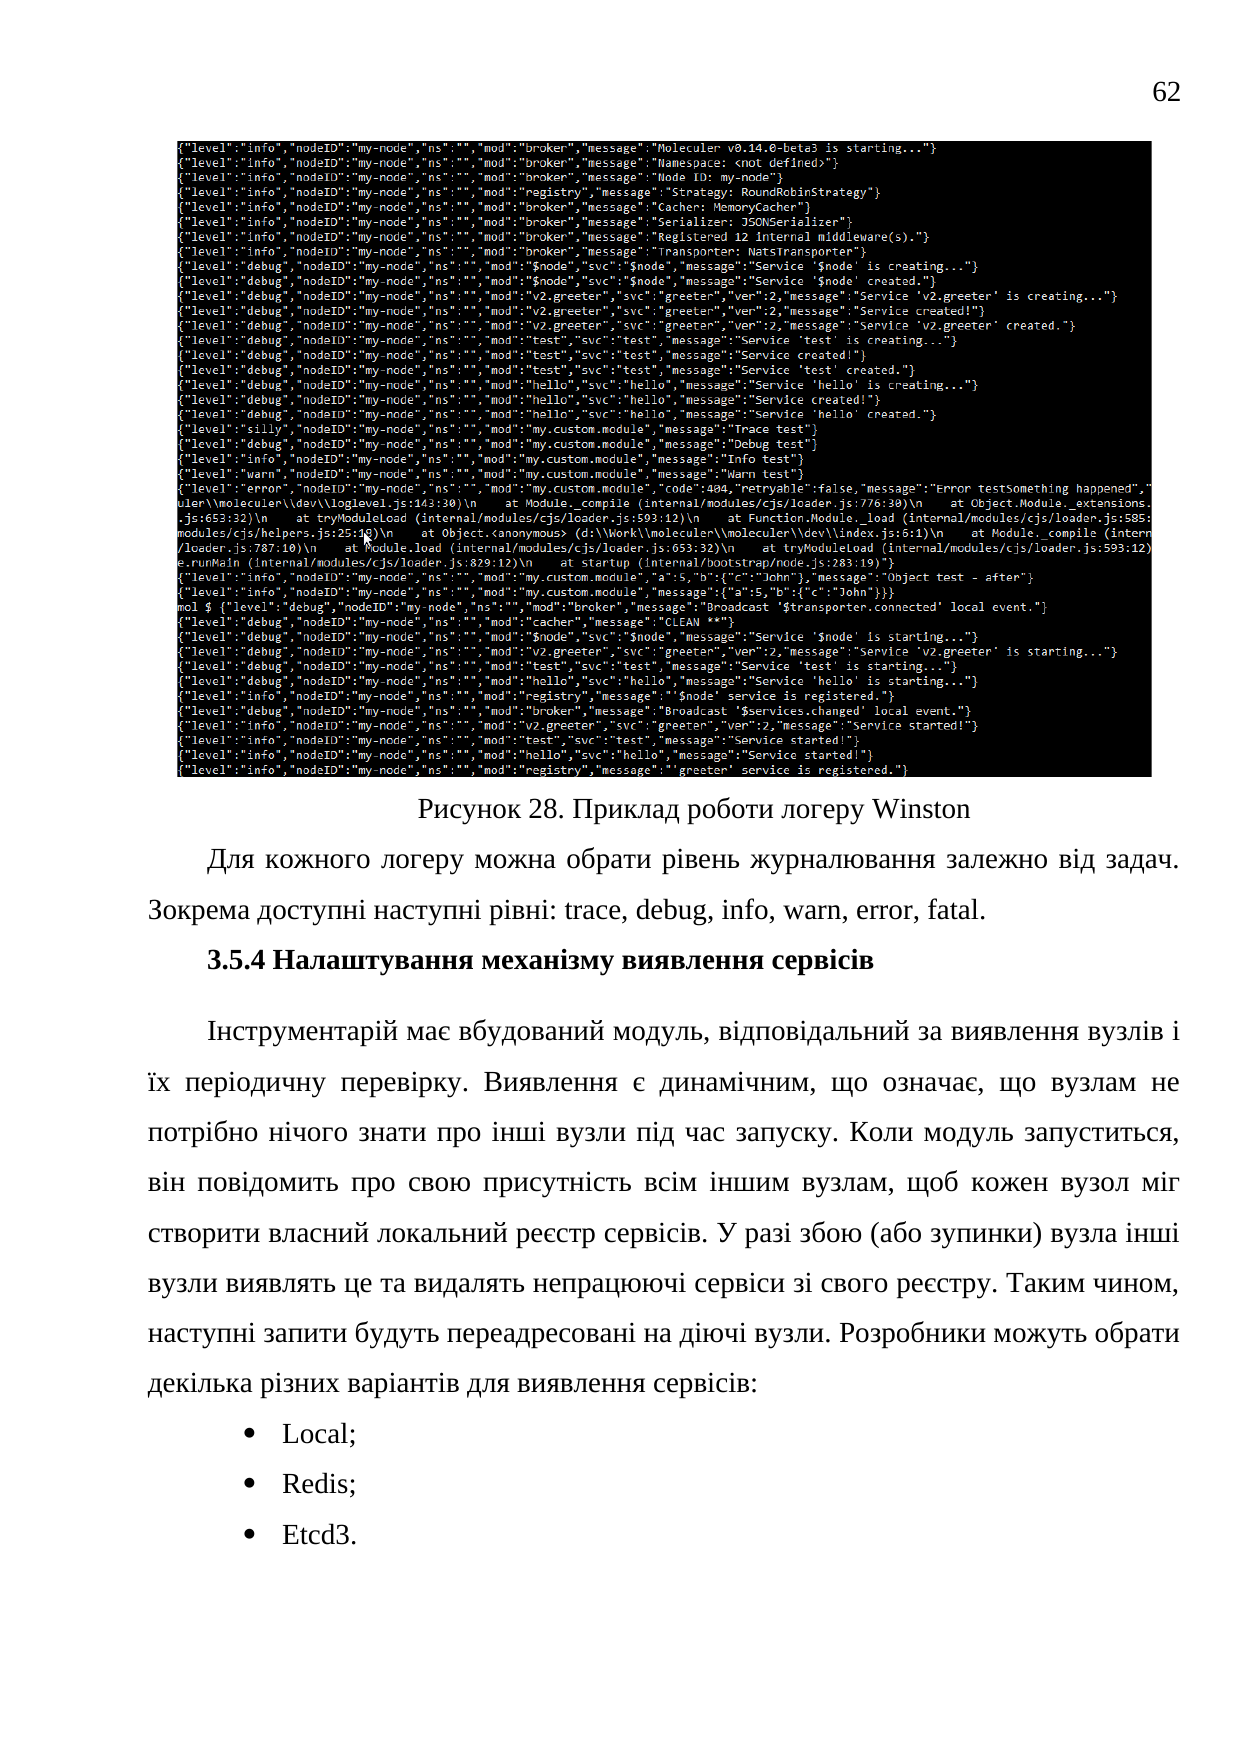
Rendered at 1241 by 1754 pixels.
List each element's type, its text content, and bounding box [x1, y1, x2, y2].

list Redis; [244, 1466, 1181, 1500]
picture [177, 141, 1152, 777]
subtitle 3.5.4 Налаштування механізму виявлення сервісів [207, 942, 1181, 976]
list Local; [244, 1416, 1181, 1449]
text Рисунок 28. Приклад роботи логеру Winston [148, 791, 1181, 825]
text Для кожного логеру можна обрати рівень журналювання залежно від задач. Зокрема доступні наступні рівні: trace, debug, info, warn, error, fatal. [148, 842, 1181, 926]
text Інструментарій має вбудований модуль, відповідальний за виявлення вузлів і їх періодичну перевірку. Виявлення є динамічним, що означає, що вузлам не потрібно нічого знати про інші вузли під час запуску. Коли модуль запуститься, він повідомить про свою присутність всім іншим вузлам, щоб кожен вузол міг створити власний локальний реєстр сервісів. У разі збою (або зупинки) вузла інші вузли виявлять це та видалять непрацюючі сервіси зі свого реєстру. Таким чином, наступні запити будуть переадресовані на діючі вузли. Розробники можуть обрати декілька різних варіантів для виявлення сервісів: [148, 1013, 1181, 1399]
list Etcd3. [244, 1517, 1181, 1550]
